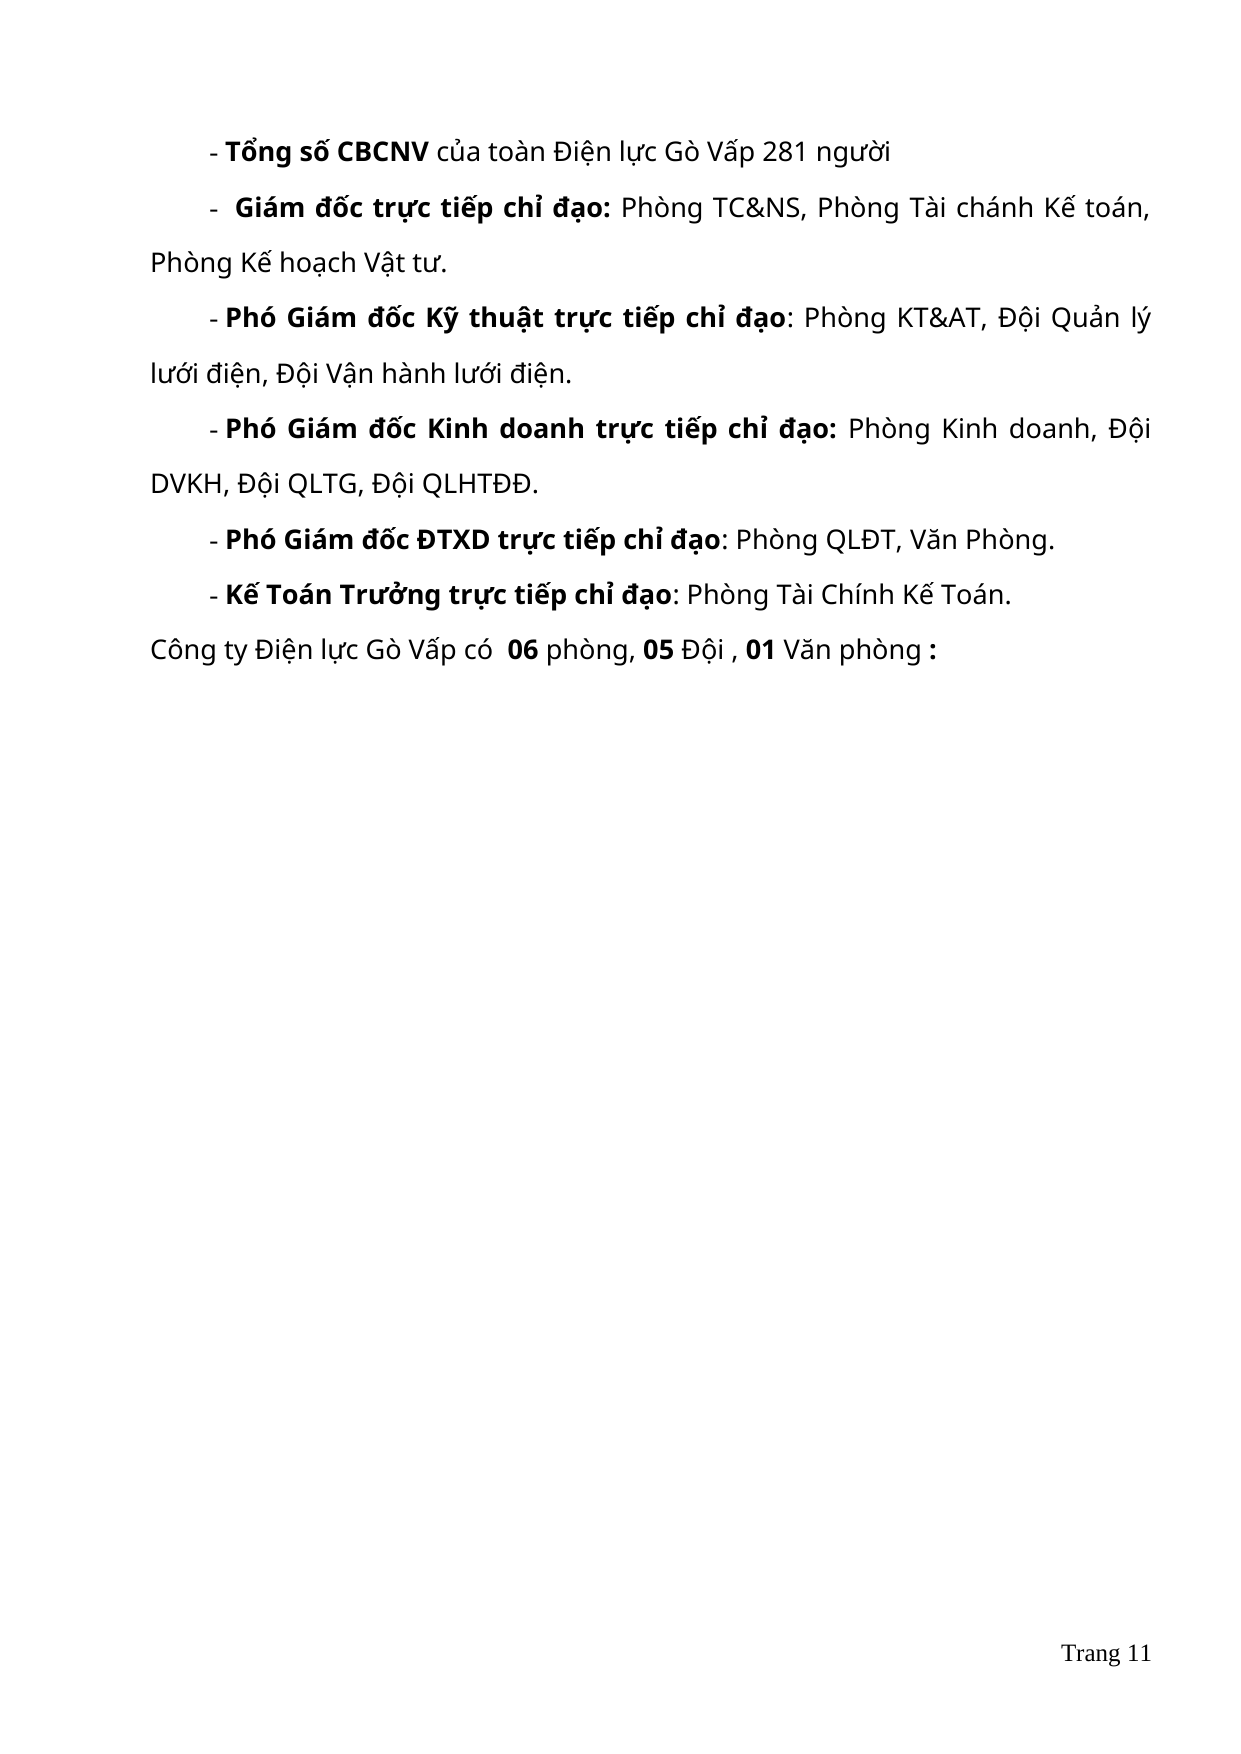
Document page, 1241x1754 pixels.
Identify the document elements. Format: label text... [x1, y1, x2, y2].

list Phó Giám đốc Kỹ thuật trực tiếp chỉ đạo: Phòng KT&AT, Đội Quản lý lưới điện, Đội Vận hành lưới điện. [150, 299, 1152, 391]
list Giám đốc trực tiếp chỉ đạo: Phòng TC&NS, Phòng Tài chánh Kế toán, Phòng Kế hoạch Vật tư. [150, 188, 1152, 280]
list Phó Giám đốc ĐTXD trực tiếp chỉ đạo: Phòng QLĐT, Văn Phòng. [150, 520, 1152, 557]
text Công ty Ðiện lực Gò Vấp có 06 phòng, 05 Ðội , 01 Văn phòng : [150, 631, 1152, 668]
list Tổng số CBCNV của toàn Điện lực Gò Vấp 281 người [150, 133, 1152, 170]
list Phó Giám đốc Kinh doanh trực tiếp chỉ đạo: Phòng Kinh doanh, Đội DVKH, Đội QLTG, Đội QLHTĐĐ. [150, 409, 1152, 502]
list Kế Toán Trưởng trực tiếp chỉ đạo: Phòng Tài Chính Kế Toán. [150, 575, 1152, 612]
